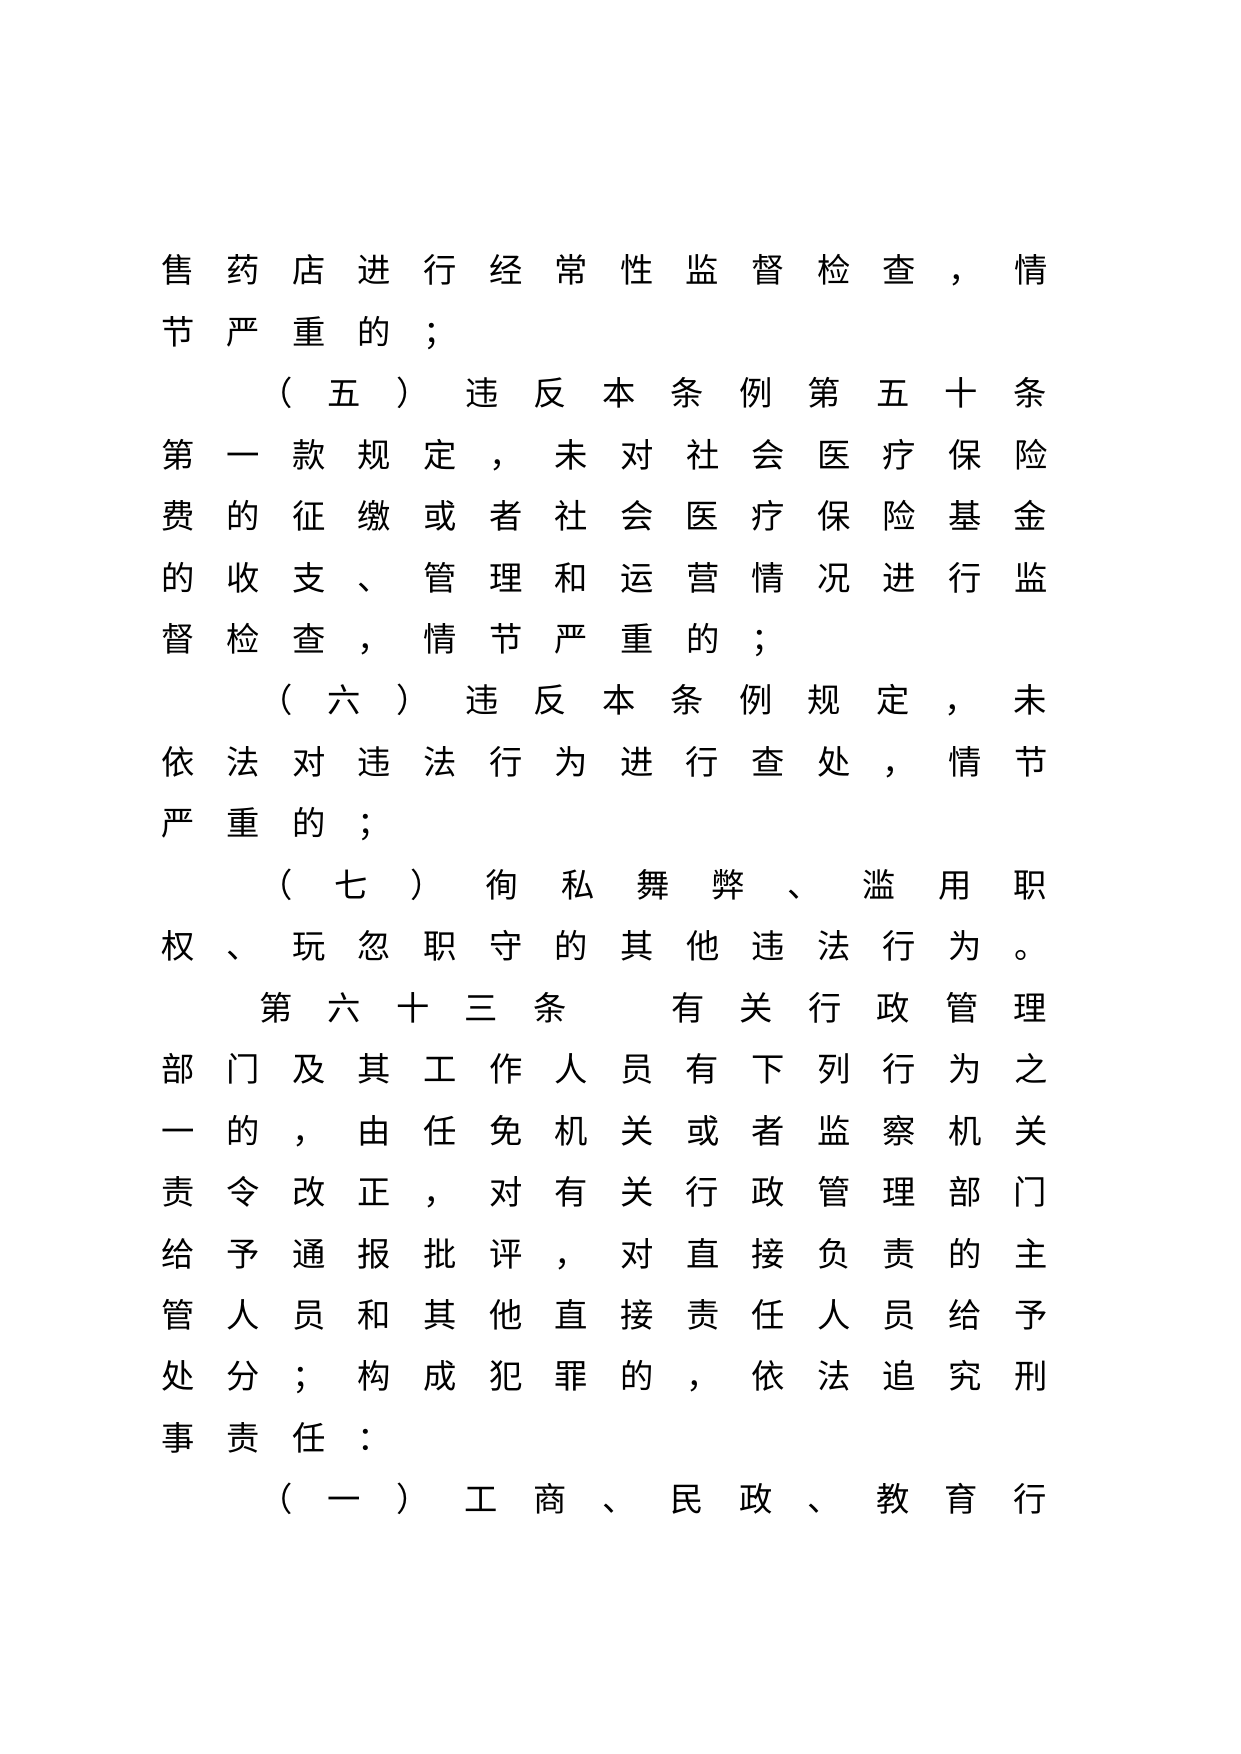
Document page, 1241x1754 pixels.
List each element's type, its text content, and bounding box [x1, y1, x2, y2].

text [161, 1467, 1079, 1528]
text （五）违反本条例第五十条第一款规定，未对社会医疗保险费的征缴或者社会医疗保险基金的收支、管理和运营情况进行监督检查，情节严重的； [161, 360, 1079, 668]
text （六）违反本条例规定，未依法对违法行为进行查处，情节严重的； [161, 668, 1079, 852]
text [161, 237, 1079, 360]
text 第六十三条 有关行政管理部门及其工作人员有下列行为之一的，由任免机关或者监察机关责令改正，对有关行政管理部门给予通报批评，对直接负责的主管人员和其他直接责任人员给予处分；构成犯罪的，依法追究刑事责任： [161, 975, 1079, 1467]
text （七）徇私舞弊、滥用职权、玩忽职守的其他违法行为。 [161, 852, 1079, 975]
